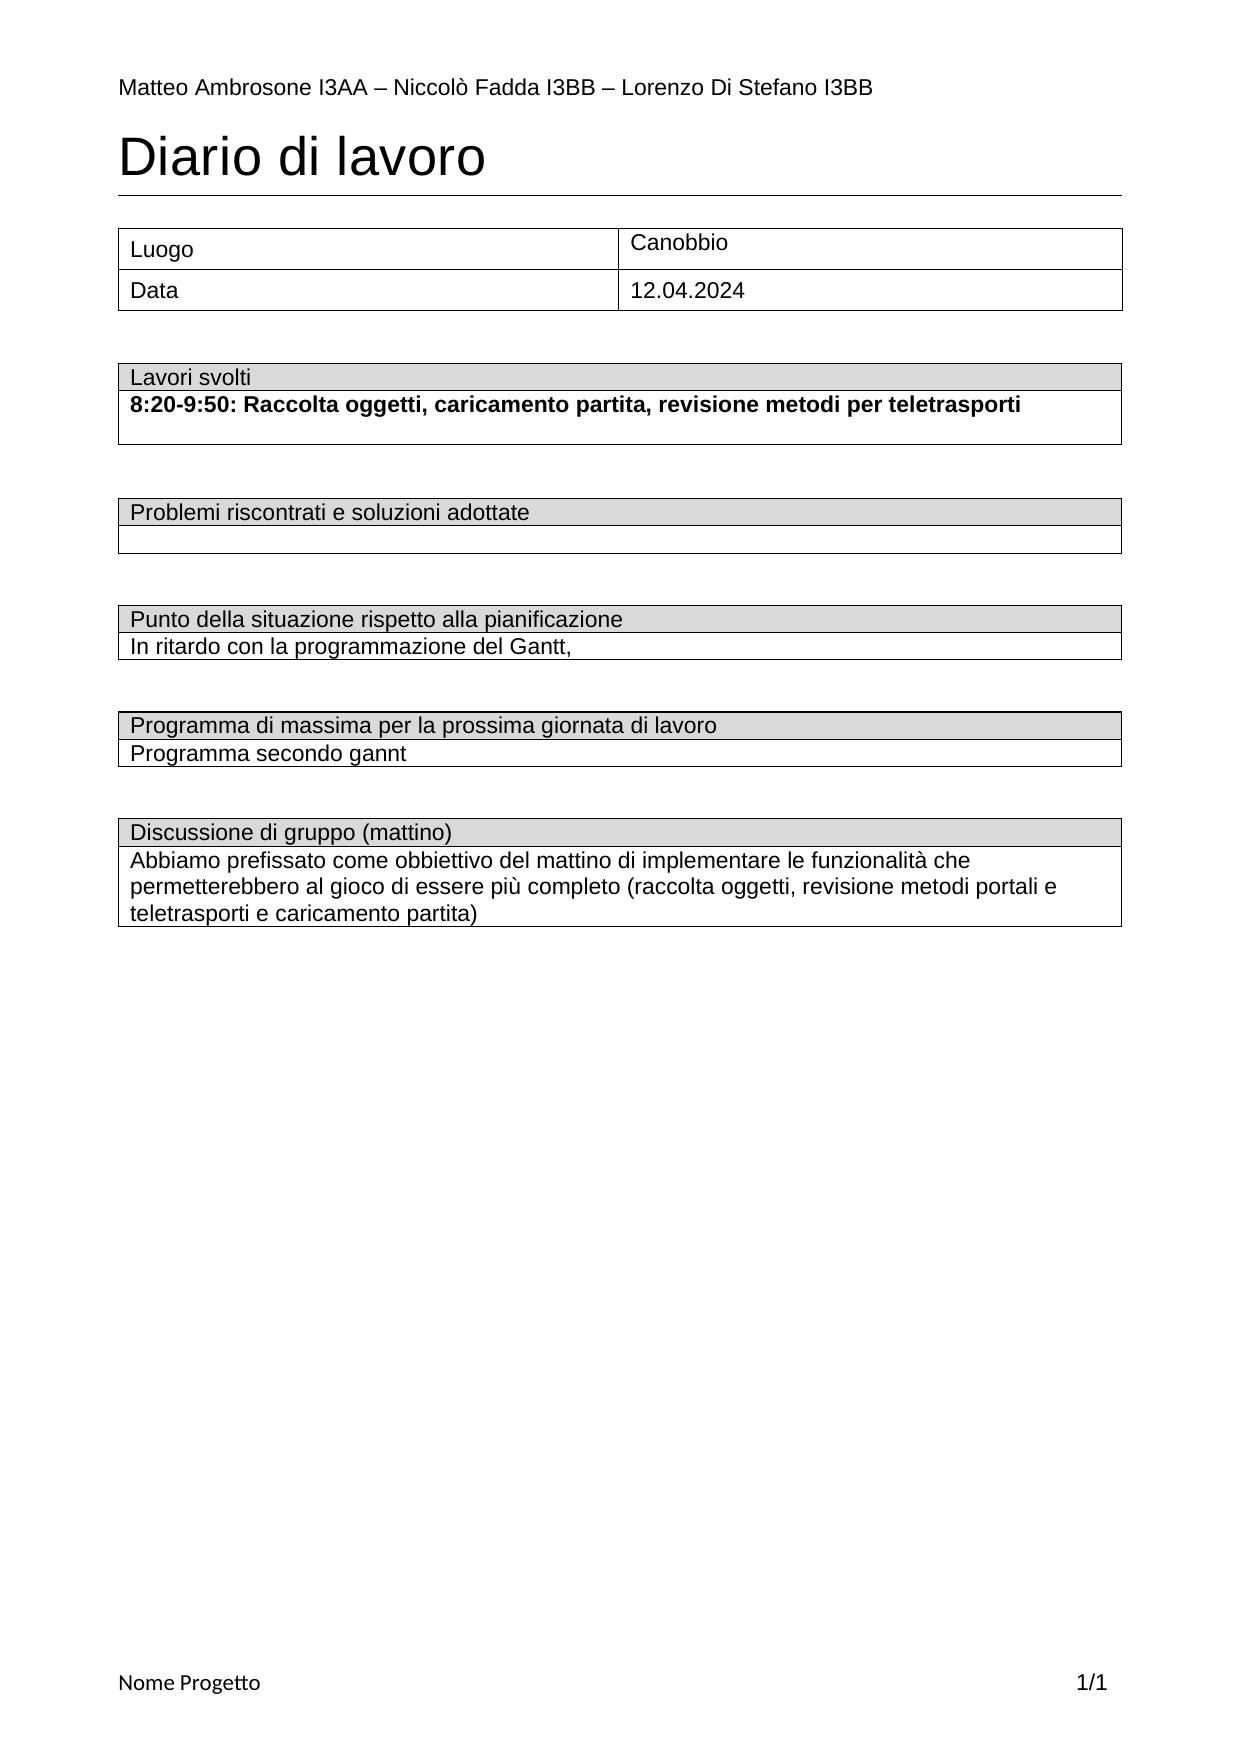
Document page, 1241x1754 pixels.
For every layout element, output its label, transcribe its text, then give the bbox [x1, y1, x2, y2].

table_header Programma di massima per la prossima giornata di lavoro [119, 713, 1121, 739]
table_header Canobbio [619, 229, 1122, 269]
table_header Discussione di gruppo (mattino) [119, 819, 1121, 846]
table_header Lavori svolti [119, 364, 1121, 390]
table_cell [119, 526, 1121, 552]
table_cell Programma secondo gannt [119, 740, 1121, 766]
table_header Problemi riscontrati e soluzioni adottate [119, 499, 1121, 525]
table_header Punto della situazione rispetto alla pianificazione [119, 606, 1121, 632]
table_cell Abbiamo prefissato come obbiettivo del mattino di implementare le funzionalità che permetterebbero al gioco di essere più completo (raccolta oggetti, revisione metodi portali e teletrasporti e caricamento partita) [119, 847, 1121, 926]
title Diario di lavoro [118, 125, 1122, 195]
table_cell 12.04.2024 [619, 270, 1122, 310]
table_cell In ritardo con la programmazione del Gantt, [119, 633, 1121, 659]
table_cell 8:20-9:50: Raccolta oggetti, caricamento partita, revisione metodi per teletrasporti [119, 391, 1121, 444]
table_header Luogo [119, 229, 618, 269]
table_cell Data [119, 270, 618, 310]
